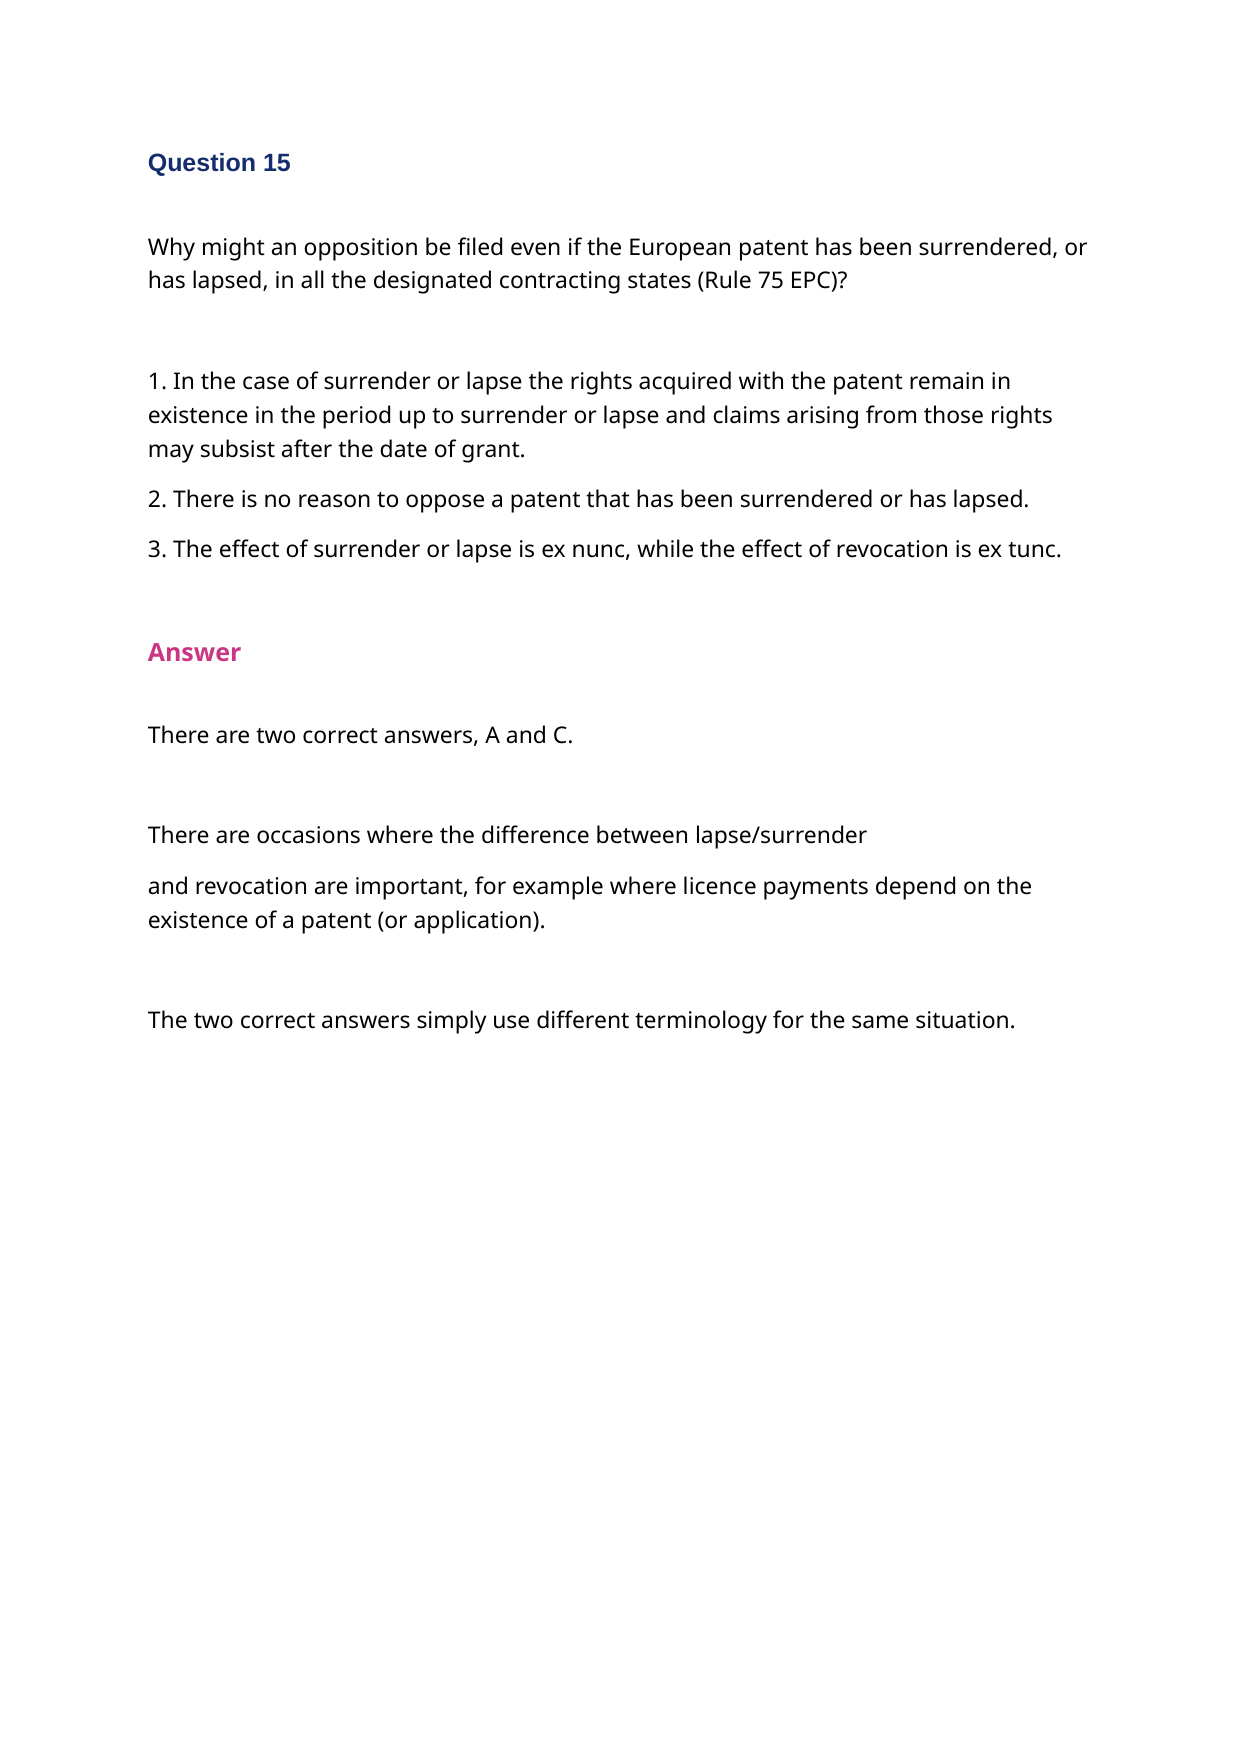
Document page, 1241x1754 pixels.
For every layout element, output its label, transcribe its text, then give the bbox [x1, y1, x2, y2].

text 1. In the case of surrender or lapse the rights acquired with the patent remain in existence in the period up to surrender or lapse and claims arising from those rights may subsist after the date of grant. [148, 365, 1093, 464]
text There are occasions where the difference between lapse/surrender [148, 819, 1093, 851]
text Why might an opposition be filed even if the European patent has been surrendered, or has lapsed, in all the designated contracting states (Rule 75 EPC)? [148, 230, 1093, 295]
text There are two correct answers, A and C. [148, 719, 1093, 750]
subtitle Question 15 [148, 148, 1093, 176]
text 2. There is no reason to oppose a patent that has been surrendered or has lapsed. [148, 483, 1093, 514]
text 3. The effect of surrender or lapse is ex nunc, while the effect of revocation is ex tunc. [148, 533, 1093, 564]
subtitle Answer [148, 634, 1093, 668]
text and revocation are important, for example where licence payments depend on the existence of a patent (or application). [148, 870, 1093, 935]
text The two correct answers simply use different terminology for the same situation. [148, 1004, 1093, 1036]
